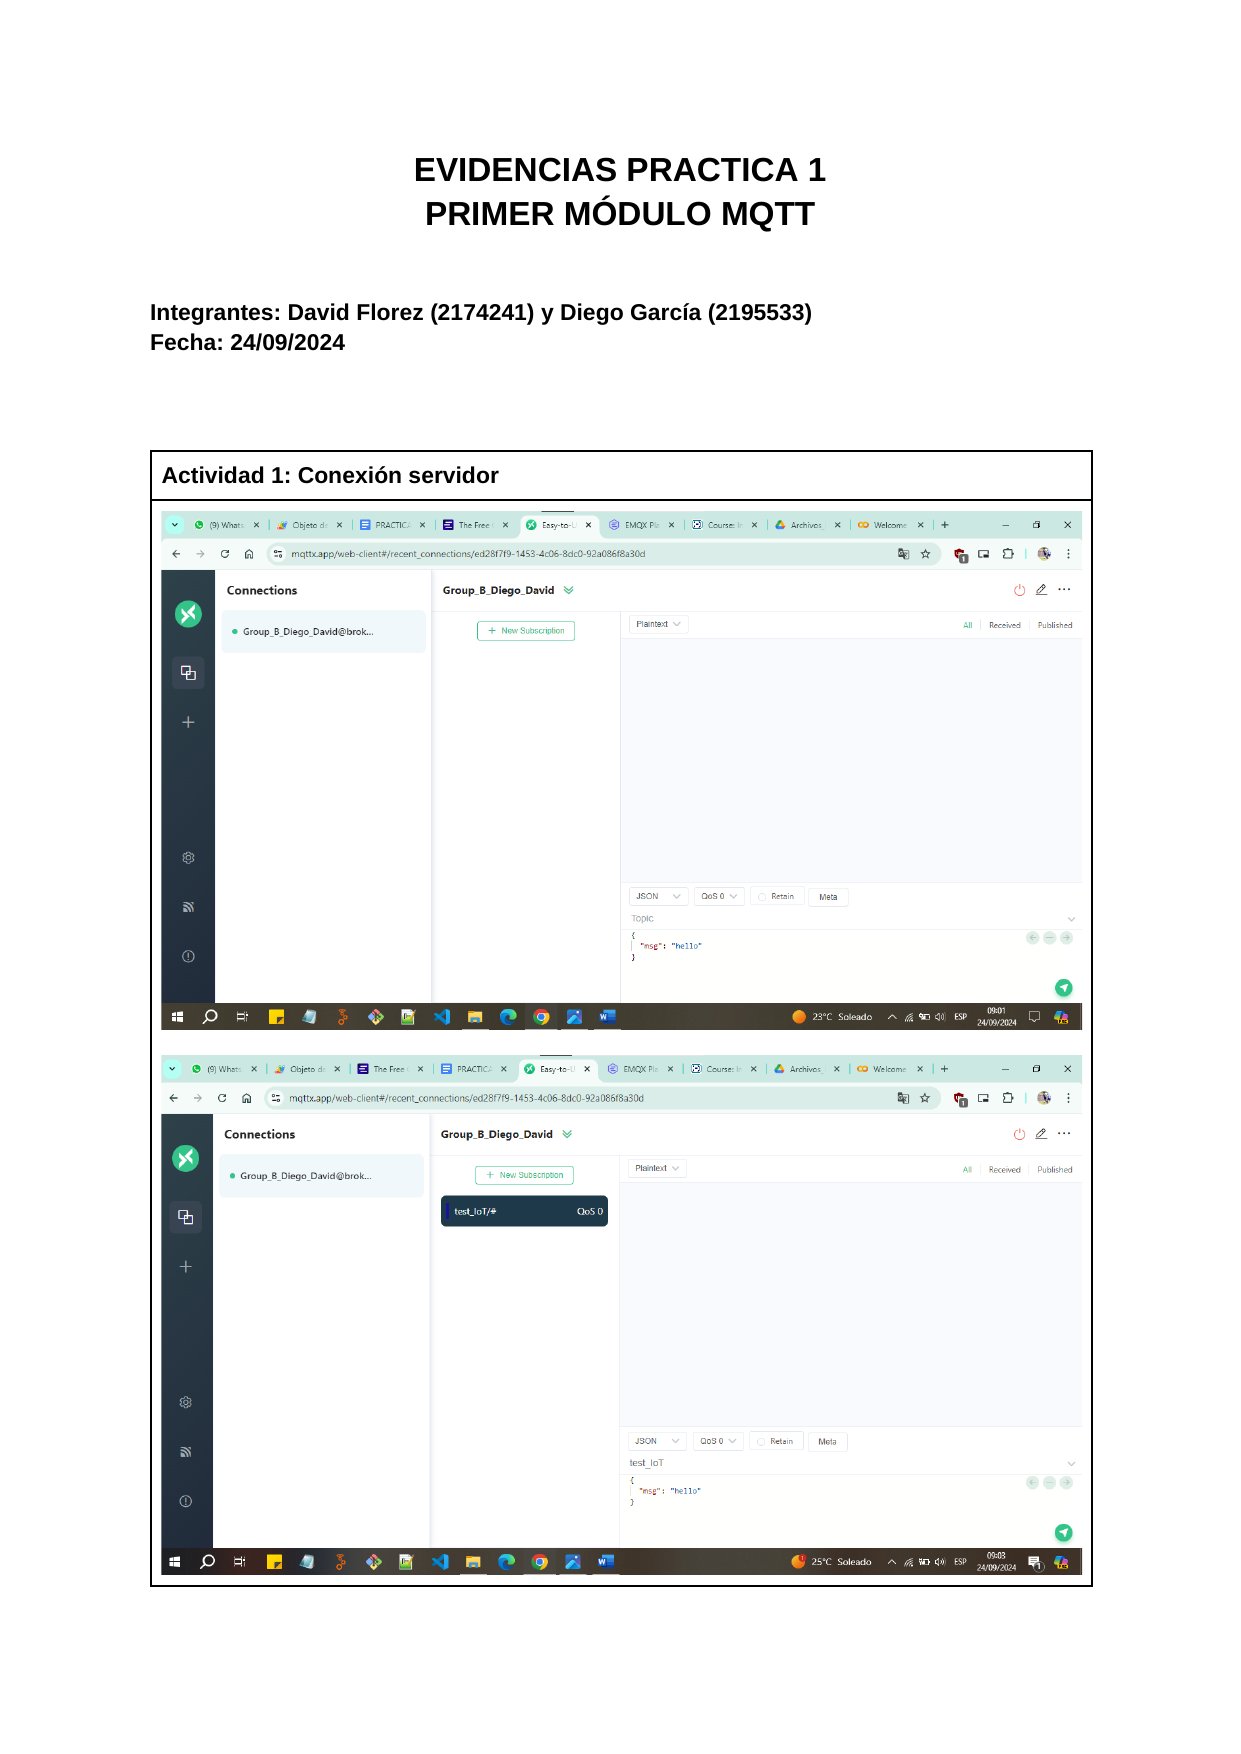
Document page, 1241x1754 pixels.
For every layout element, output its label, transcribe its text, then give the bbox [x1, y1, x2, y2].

table_header Actividad 1: Conexión servidor [152, 452, 1091, 499]
text Integrantes: David Florez (2174241) y Diego García (2195533) [150, 299, 1090, 325]
picture [161, 1055, 1083, 1575]
text Fecha: 24/09/2024 [150, 329, 1090, 355]
text EVIDENCIAS PRACTICA 1 [150, 150, 1090, 188]
text PRIMER MÓDULO MQTT [150, 194, 1090, 233]
table_cell [152, 501, 1091, 1585]
picture [161, 511, 1083, 1030]
